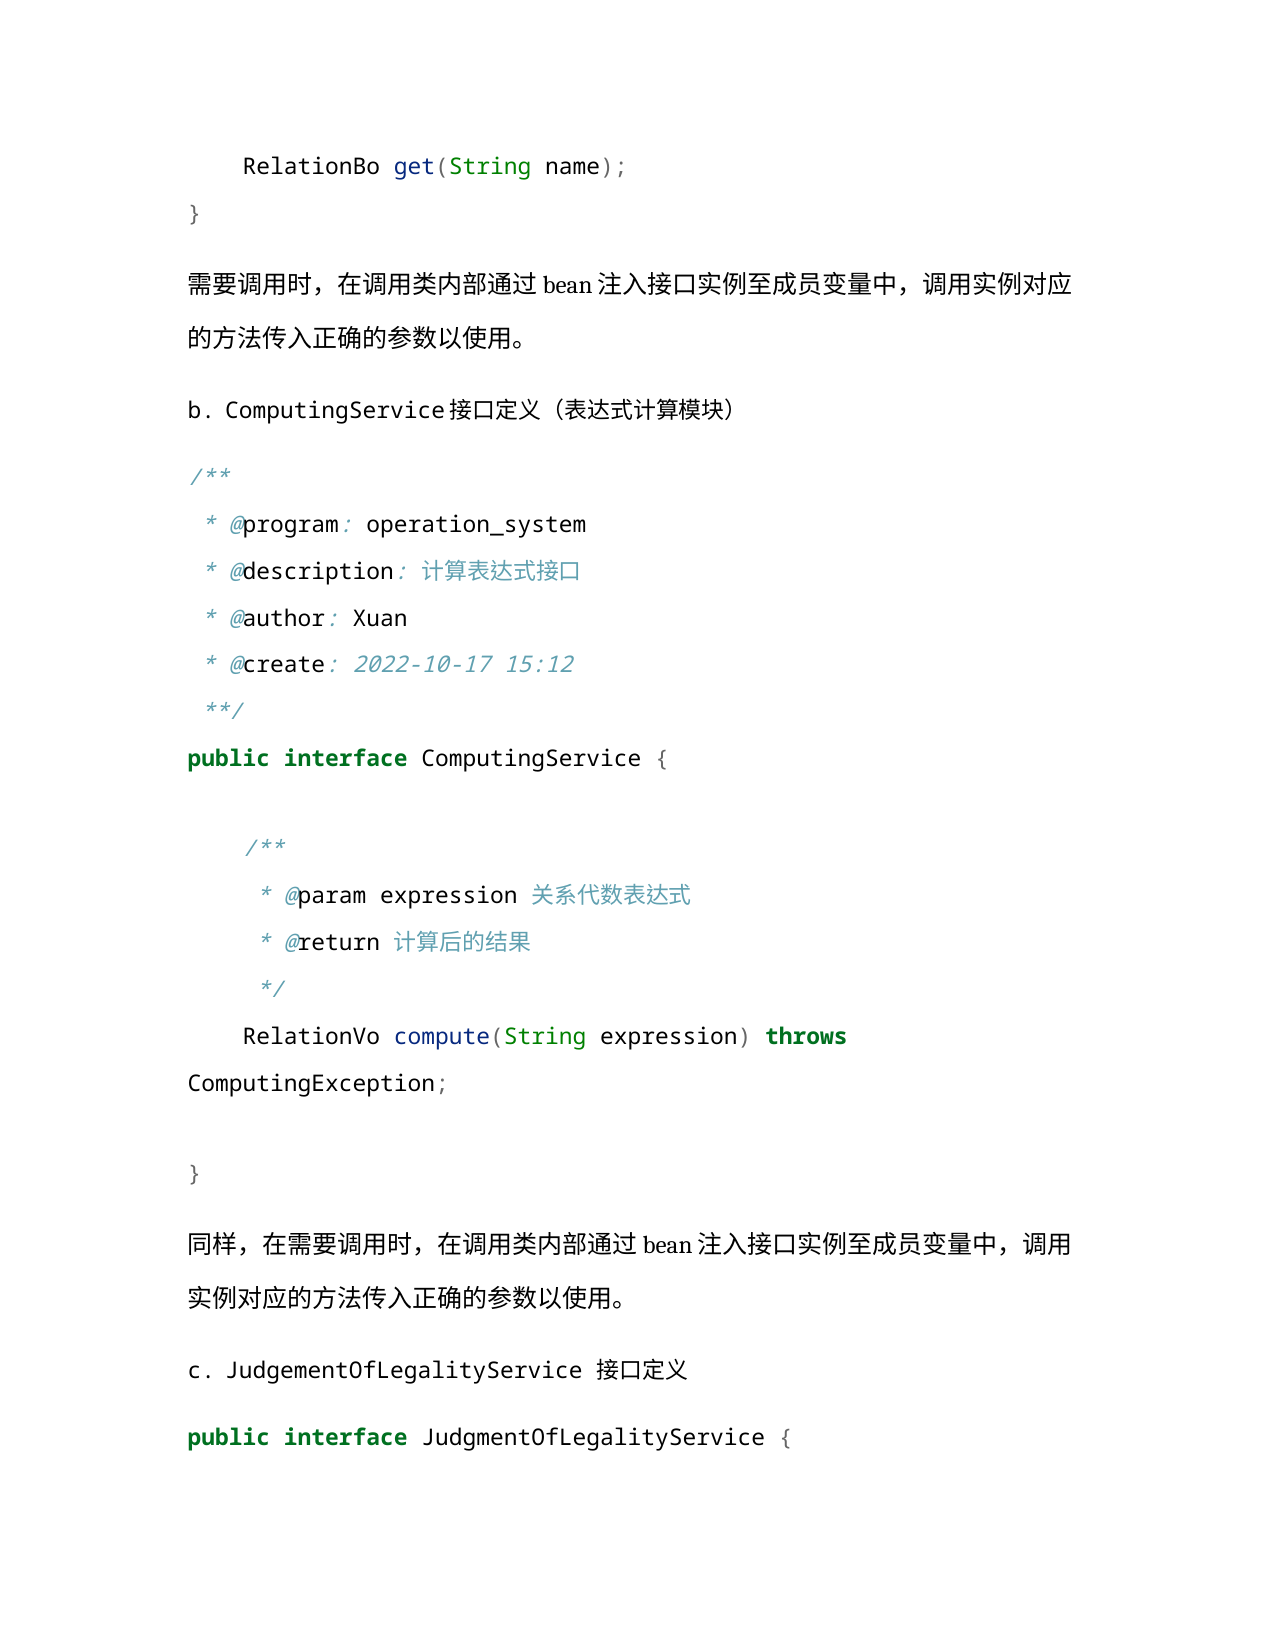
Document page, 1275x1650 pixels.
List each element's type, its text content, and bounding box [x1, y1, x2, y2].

text /** * @program: operation_system * @description: 计算表达式接口 * @author: Xuan * @create: 2022-10-17 15:12 **/ public interface ComputingService { /** * @param expression 关系代数表达式 * @return 计算后的结果 */ RelationVo compute(String expression) throws ComputingException; } [187, 461, 1087, 1188]
list ComputingService接口定义（表达式计算模块） [187, 392, 1087, 425]
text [187, 1420, 1087, 1495]
list JudgementOfLegalityService 接口定义 [187, 1352, 1087, 1385]
text 同样，在需要调用时，在调用类内部通过bean注入接口实例至成员变量中，调用实例对应的方法传入正确的参数以使用。 [187, 1224, 1087, 1315]
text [187, 150, 1087, 228]
text 需要调用时，在调用类内部通过bean注入接口实例至成员变量中，调用实例对应的方法传入正确的参数以使用。 [187, 264, 1087, 355]
